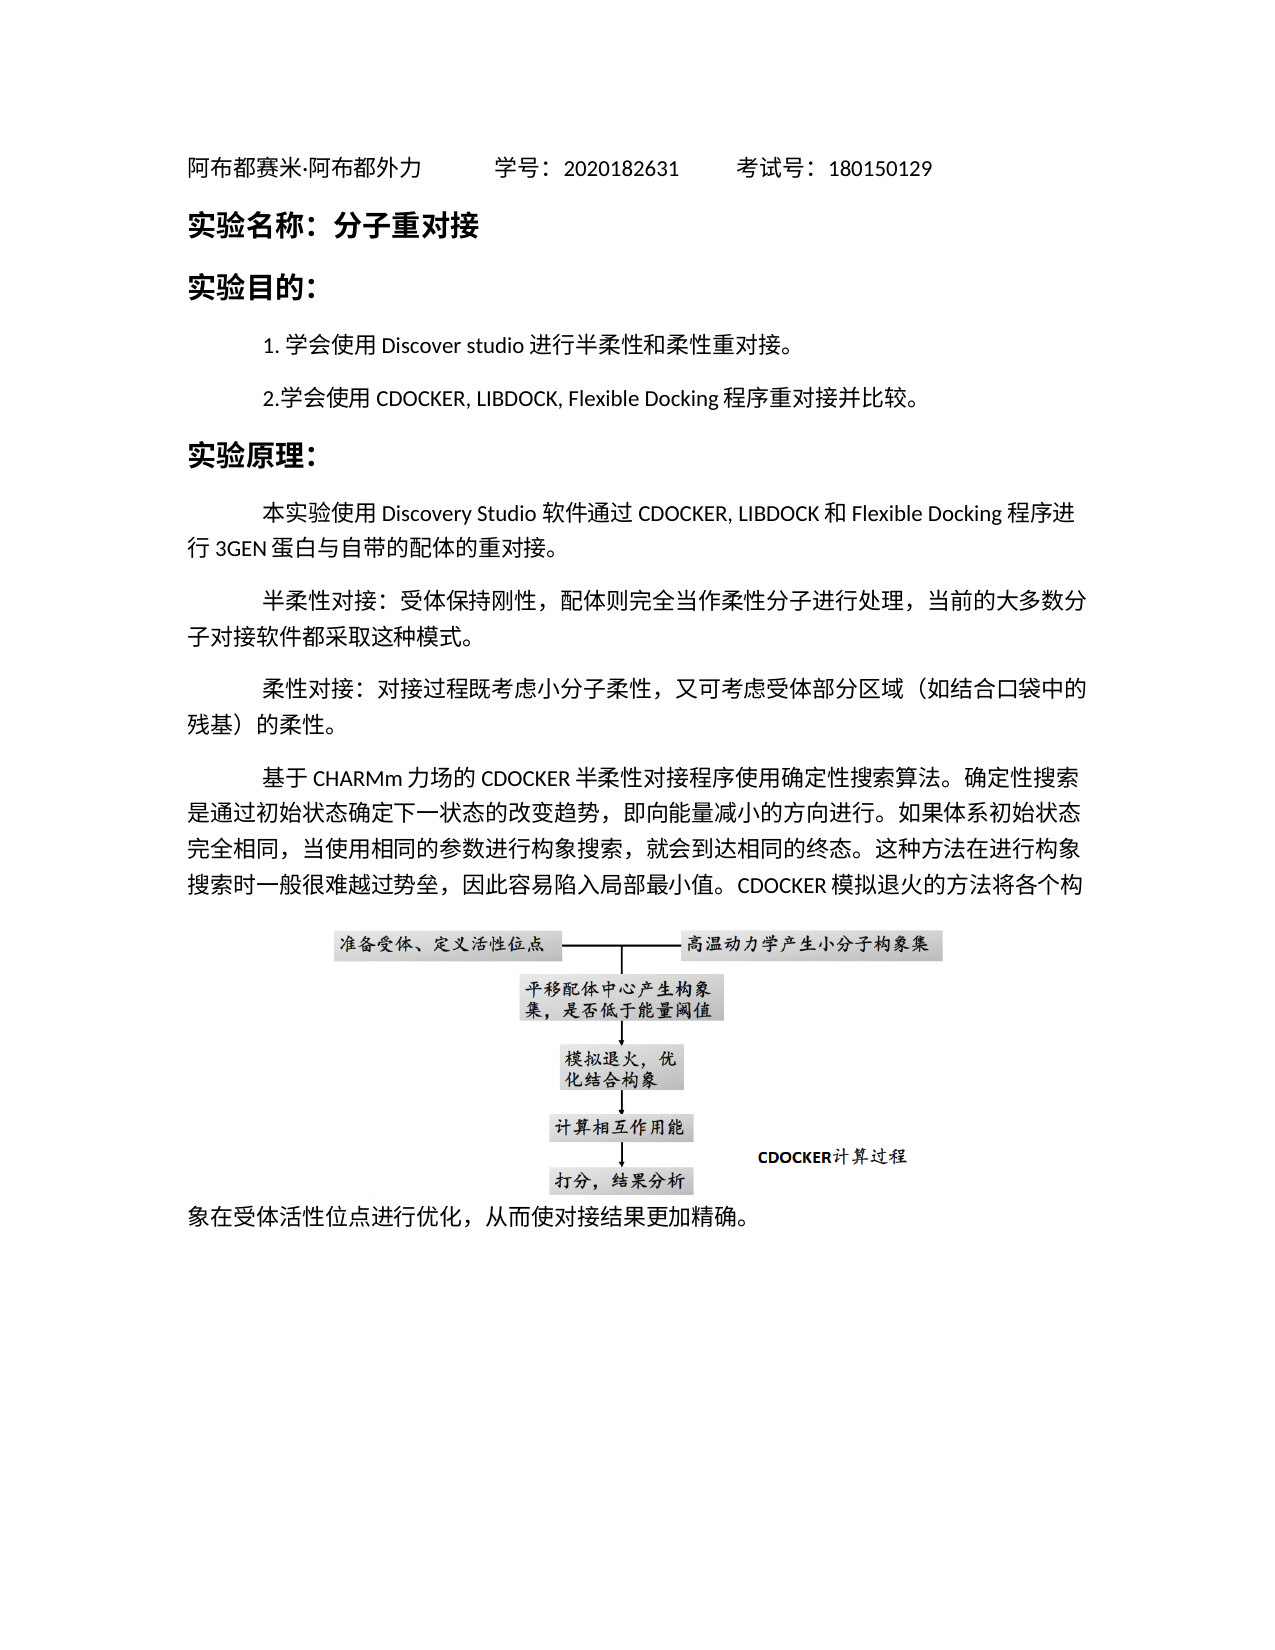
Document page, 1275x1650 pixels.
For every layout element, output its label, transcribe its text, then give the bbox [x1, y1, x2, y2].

text 1. 学会使用Discover studio进行半柔性和柔性重对接。 [187, 327, 1087, 360]
text 柔性对接：对接过程既考虑小分子柔性，又可考虑受体部分区域（如结合口袋中的残基）的柔性。 [187, 671, 1087, 740]
text 实验名称：分子重对接 [187, 202, 1087, 245]
text 半柔性对接：受体保持刚性，配体则完全当作柔性分子进行处理，当前的大多数分子对接软件都采取这种模式。 [187, 583, 1087, 652]
text 本实验使用Discovery Studio 软件通过CDOCKER, LIBDOCK和Flexible Docking程序进行3GEN蛋白与自带的配体的重对接。 [187, 494, 1087, 563]
text 实验原理： [187, 432, 1087, 474]
picture [331, 926, 944, 1200]
text 实验目的： [187, 265, 1087, 307]
text 阿布都赛米·阿布都外力 学号：2020182631 考试号：180150129 [187, 150, 1087, 183]
text 2.学会使用CDOCKER, LIBDOCK, Flexible Docking程序重对接并比较。 [187, 379, 1087, 413]
